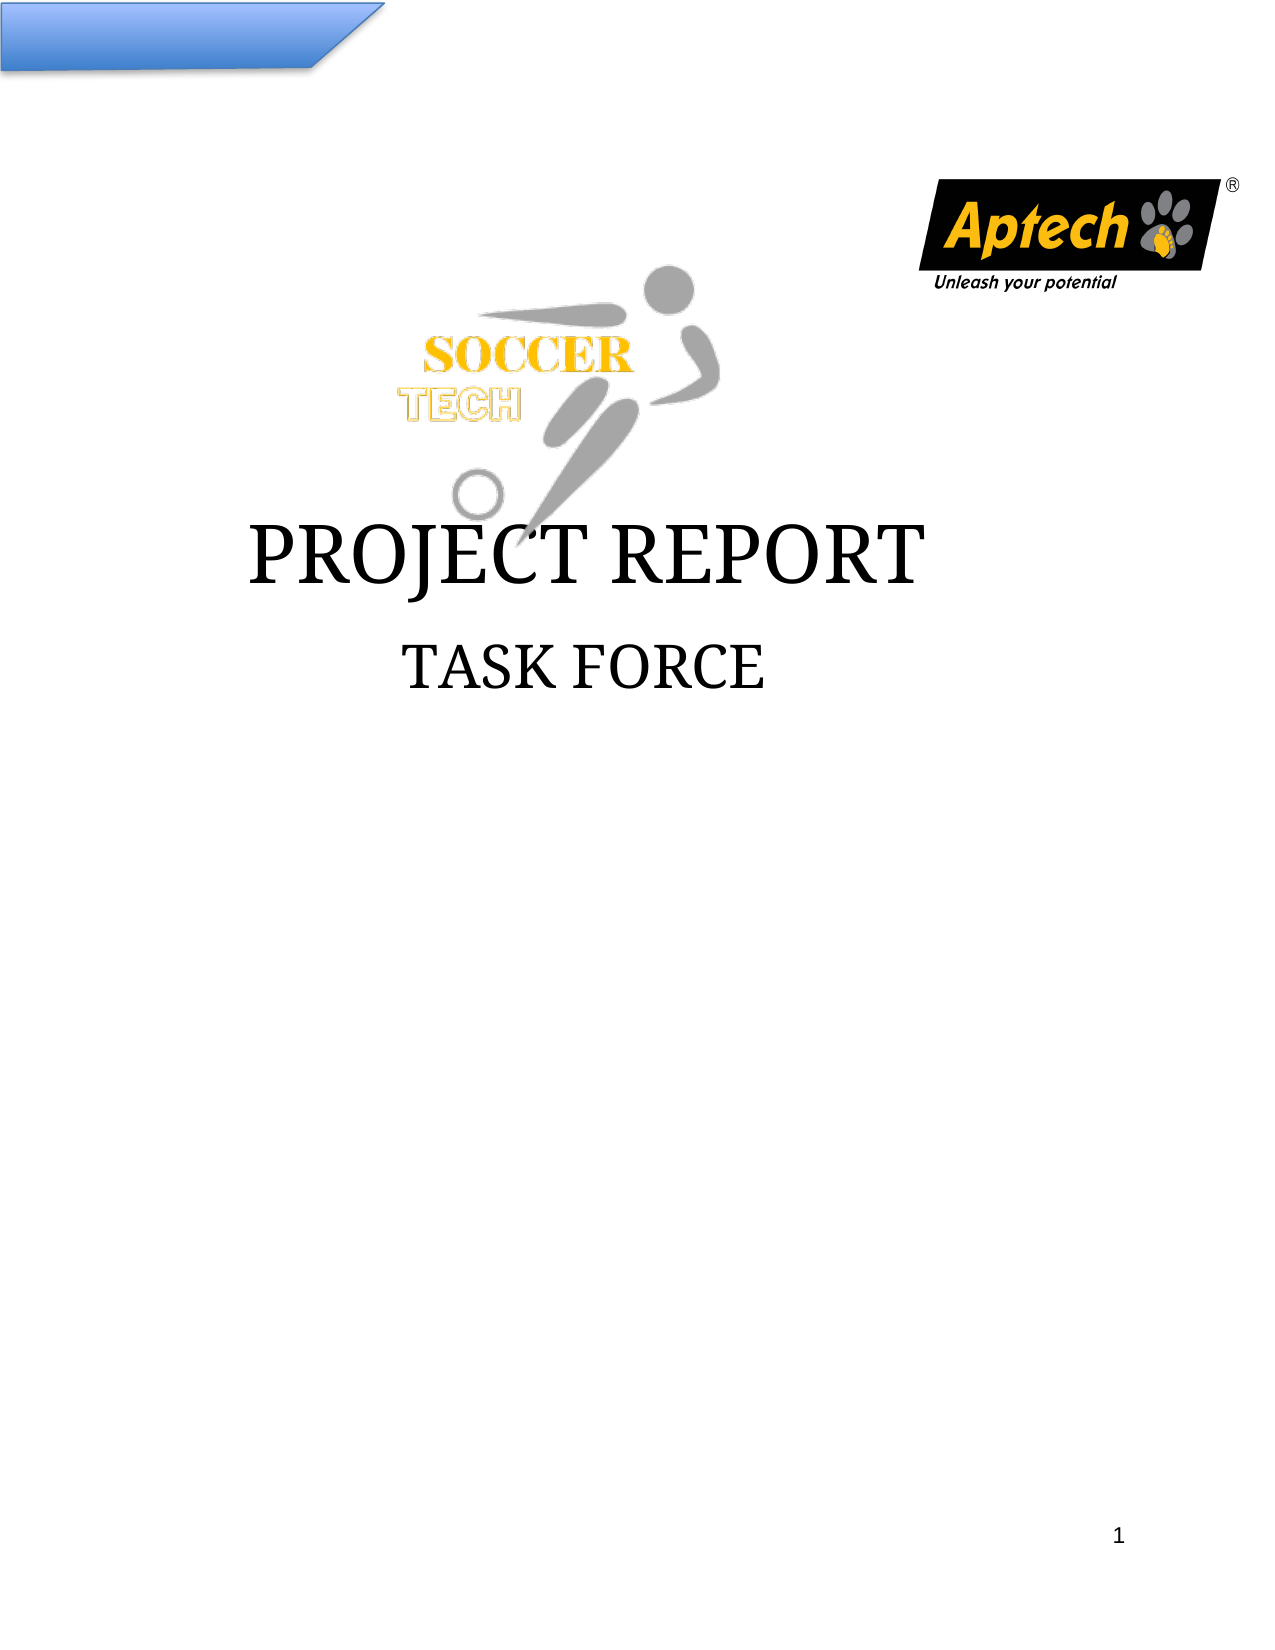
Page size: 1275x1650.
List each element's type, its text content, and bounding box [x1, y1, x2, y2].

text PROJECT REPORT [150, 496, 1125, 607]
text TASK FORCE [150, 623, 1125, 706]
picture [392, 259, 730, 553]
picture [895, 150, 1252, 316]
